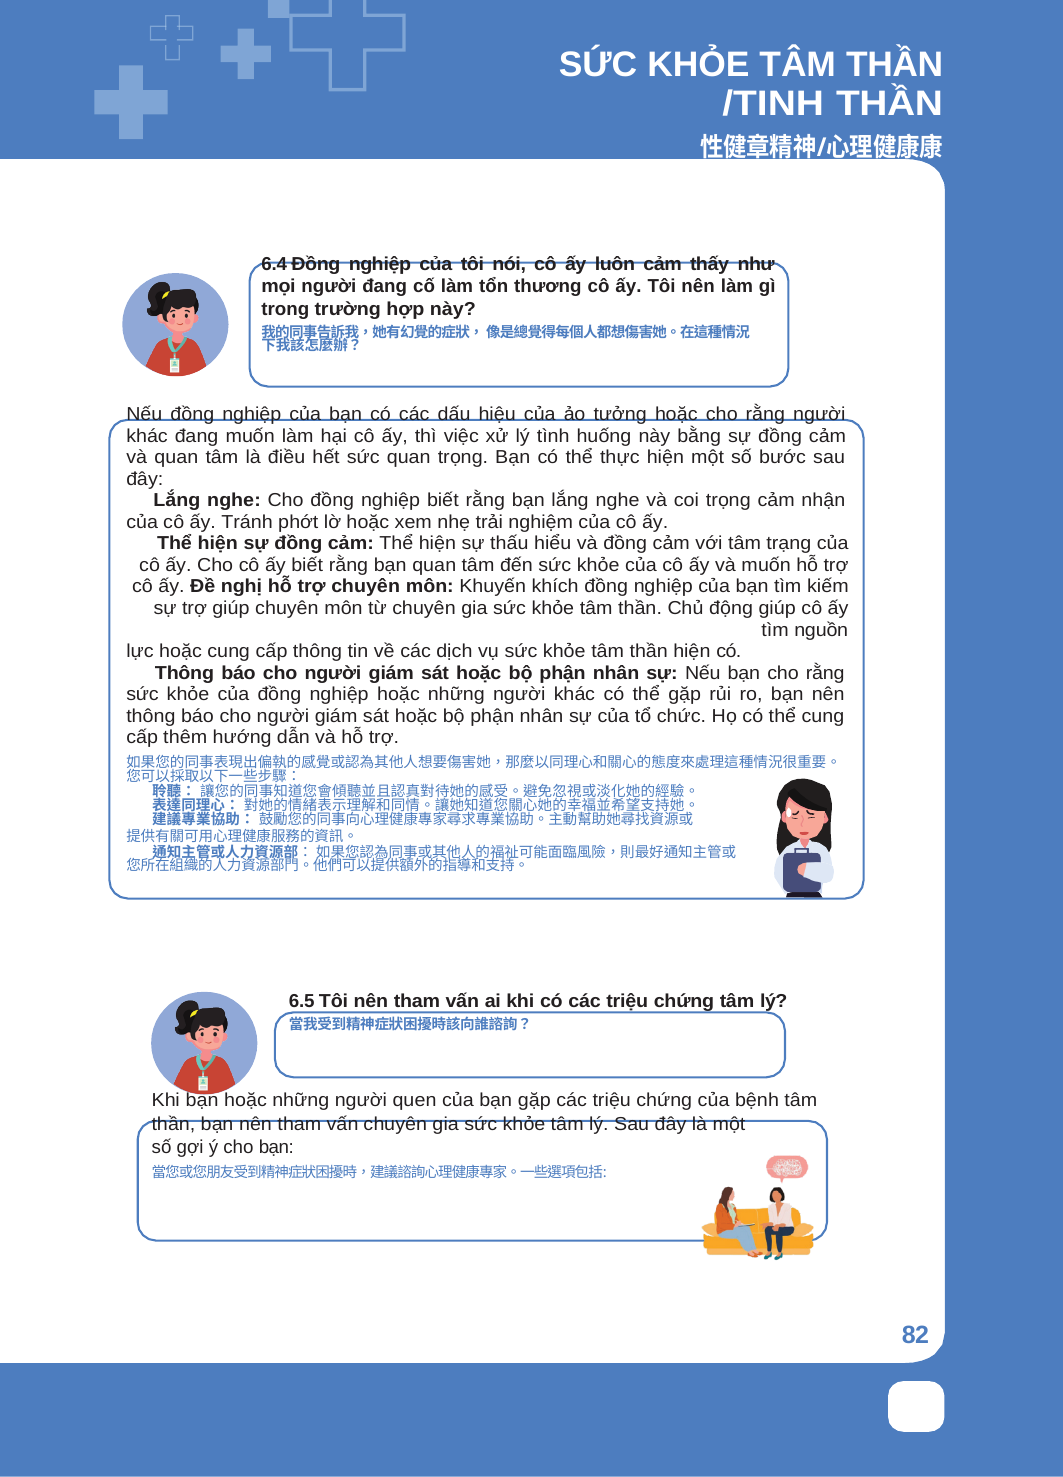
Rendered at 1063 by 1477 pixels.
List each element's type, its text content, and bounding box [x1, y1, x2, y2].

text VIỆT NAM - ĐÀI LOAN 82 [653, 1319, 1007, 1348]
text 提供有關可用心理健康服務的資訊。 [126, 829, 1007, 845]
text 通知主管或人力資源部： 如果您認為同事或其他人的福祉可能面臨風險，則最好通知主管或您所在組織的人力資源部門。他們可以提供額外的指導和支持。 [126, 846, 746, 875]
text 如果您的同事表現出偏執的感覺或認為其他人想要傷害她，那麼以同理心和關心的態度來處理這種情況很重要。您可以採取以下一些步驟： [126, 756, 849, 785]
text Thông báo cho người giám sát hoặc bộ phận nhân sự: Nếu bạn cho rằng sức khỏe của đồng nghiệp hoặc những người khác có thể gặp rủi ro, bạn nên thông báo cho người giám sát hoặc bộ phận nhân sự của tổ chức. Họ có thể cung cấp thêm hướng dẫn và hỗ trợ. [126, 662, 846, 748]
text 當您或您朋友受到精神症狀困擾時，建議諮詢心理健康專家。一些選項包括: [151, 1162, 1007, 1182]
text Khi bạn hoặc những người quen của bạn gặp các triệu chứng của bệnh tâm thần, bạn nên tham vấn chuyên gia sức khỏe tâm lý. Sau đây là một [151, 1089, 832, 1134]
picture [783, 845, 834, 894]
text Thể hiện sự đồng cảm: Thể hiện sự thấu hiểu và đồng cảm với tâm trạng của cô ấy. Cho cô ấy biết rằng bạn quan tâm đến sức khỏe của cô ấy và muốn hỗ trợ cô ấy. Đề nghị hỗ trợ chuyên môn: Khuyến khích đồng nghiệp của bạn tìm kiếm sự trợ giúp chuyên môn từ chuyên gia sức khỏe tâm thần. Chủ động giúp cô ấy tìm nguồn [126, 532, 848, 640]
subtitle 性健章精神/心理健康康 [33, 123, 943, 165]
list Tôi nên tham vấn ai khi có các triệu chứng tâm lý? [289, 990, 1007, 1011]
text lực hoặc cung cấp thông tin về các dịch vụ sức khỏe tâm thần hiện có. [126, 640, 1007, 662]
list Đồng nghiệp của tôi nói, cô ấy luôn cảm thấy như mọi người đang cố làm tổn thương cô ấy. Tôi nên làm gì trong trường hợp này? [261, 252, 776, 319]
picture [686, 1182, 829, 1279]
picture [143, 280, 208, 380]
picture [686, 1158, 829, 1162]
text số gợi ý cho bạn: [151, 1136, 1007, 1158]
text 聆聽： 讓您的同事知道您會傾聽並且認真對待她的感受。避免忽視或淡化她的經驗。表達同理心： 對她的情緒表示理解和同情。讓她知道您關心她的幸福並希望支持她。建議專業協助： 鼓勵您的同事向心理健康專家尋求專業協助。主動幫助她尋找資源或 [152, 785, 701, 829]
text Lắng nghe: Cho đồng nghiệp biết rằng bạn lắng nghe và coi trọng cảm nhận của cô ấy. Tránh phớt lờ hoặc xem nhẹ trải nghiệm của cô ấy. [126, 489, 846, 532]
text 當我受到精神症狀困擾時該向誰諮詢？ [289, 1014, 1007, 1034]
text Nếu đồng nghiệp của bạn có các dấu hiệu của ảo tưởng hoặc cho rằng người khác đang muốn làm hại cô ấy, thì việc xử lý tình huống này bằng sự đồng cảm và quan tâm là điều hết sức quan trọng. Bạn có thể thực hiện một số bước sau đây: [126, 403, 846, 489]
text 我的同事告訴我，她有幻覺的症狀， 像是總覺得每個人都想傷害她。在這種情況下我該怎麼辦？ [261, 326, 756, 355]
text /TINH THẦN [33, 84, 943, 123]
subtitle SỨC KHỎE TÂM THẦN [33, 43, 943, 84]
picture [171, 999, 237, 1089]
